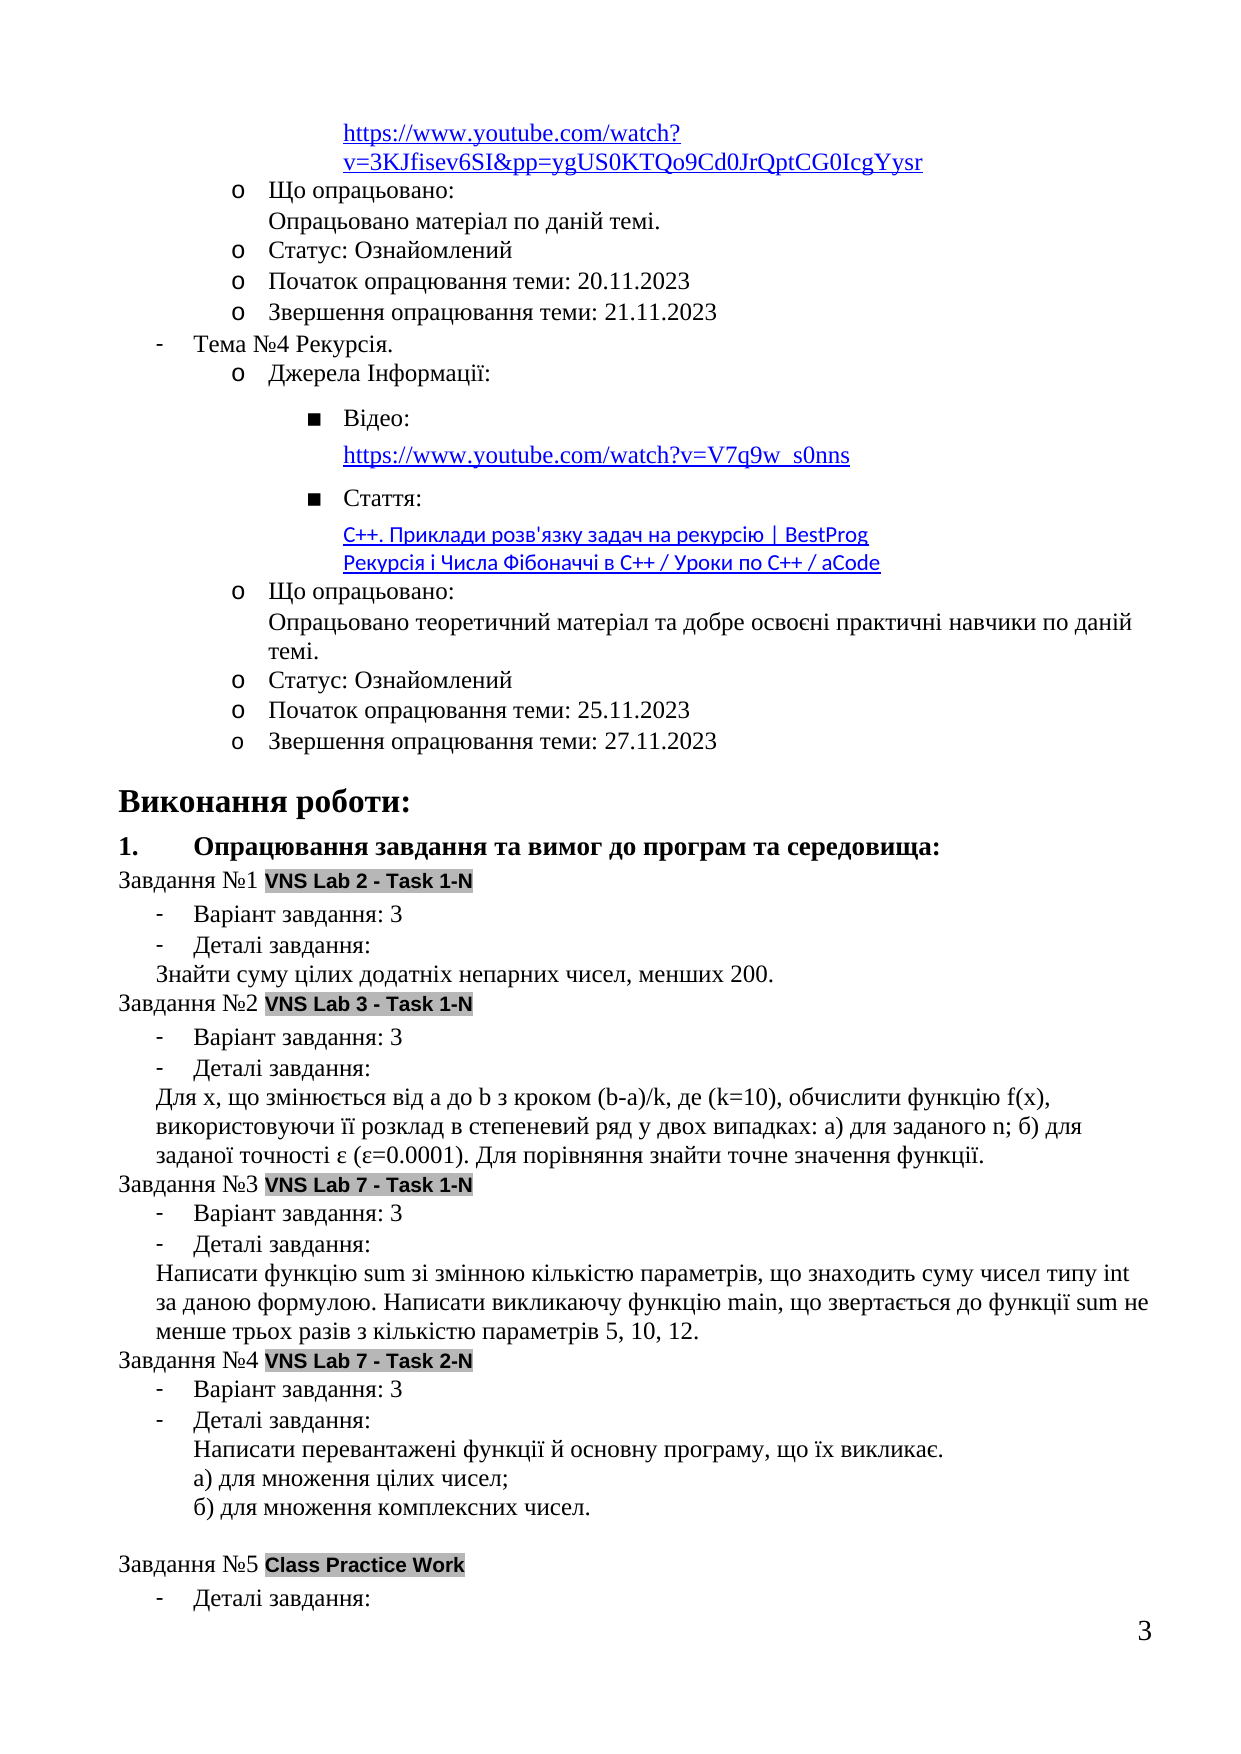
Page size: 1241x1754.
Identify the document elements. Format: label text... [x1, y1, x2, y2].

list Відео: [306, 389, 1152, 440]
text https://www.youtube.com/watch?v=V7q9w_s0nns [343, 440, 1152, 469]
list Звершення опрацювання теми: 21.11.2023 [231, 297, 1152, 328]
list Джерела Інформації: [231, 358, 1152, 389]
text Рекурсія і Числа Фібоначчі в С++ / Уроки по С++ / aCode [343, 548, 1152, 576]
list Деталі завдання: [156, 1052, 1152, 1082]
text б) для множення комплексних чисел. [193, 1492, 1152, 1521]
text Опрацьовано теоретичний матеріал та добре освоєні практичні навчики по даній темі. [268, 607, 1152, 665]
list Варіант завдання: 3 [156, 1373, 1152, 1404]
list Деталі завдання: [156, 1404, 1152, 1434]
subtitle 1. Опрацювання завдання та вимог до програм та середовища: [118, 830, 1152, 861]
text Завдання №4 VNS Lab 7 - Task 2-N [118, 1345, 1152, 1373]
text C++. Приклади розв'язку задач на рекурсію | BestProg [343, 520, 1152, 548]
text Завдання №1 VNS Lab 2 - Task 1-N [118, 866, 1152, 894]
list Що опрацьовано: [231, 576, 1152, 607]
list Початок опрацювання теми: 25.11.2023 [231, 696, 1152, 726]
text Знайти суму цілих додатніх непарних чисел, менших 200. [156, 959, 1152, 988]
list Звершення опрацювання теми: 27.11.2023 [231, 726, 1152, 757]
list Що опрацьовано: [231, 176, 1152, 206]
text Завдання №5 Class Practice Work [118, 1549, 1152, 1578]
list Деталі завдання: [156, 1228, 1152, 1258]
list Варіант завдання: 3 [156, 1021, 1152, 1052]
text Для х, що змінюється від a до b з кроком (b-a)/k, де (k=10), обчислити функцію f(x), використовуючи її розклад в степеневий ряд у двох випадках: а) для заданого n; б) для заданої точності ε (ε=0.0001). Для порівняння знайти точне значення функції. [156, 1082, 1152, 1169]
list Початок опрацювання теми: 20.11.2023 [231, 266, 1152, 297]
subtitle Виконання роботи: [118, 782, 1152, 820]
text а) для множення цілих чисел; [193, 1463, 1152, 1492]
text Опрацьовано матеріал по даній темі. [268, 206, 1152, 235]
list Статус: Ознайомлений [231, 235, 1152, 266]
list Статус: Ознайомлений [231, 665, 1152, 696]
list Варіант завдання: 3 [156, 1197, 1152, 1228]
list Тема №4 Рекурсія. [156, 328, 1152, 358]
text Написати функцію sum зі змінною кількістю параметрів, що знаходить суму чисел типу int за даною формулою. Написати викликаючу функцію main, що звертається до функції sum не менше трьох разів з кількістю параметрів 5, 10, 12. [156, 1258, 1152, 1345]
text Завдання №3 VNS Lab 7 - Task 1-N [118, 1169, 1152, 1197]
text Завдання №2 VNS Lab 3 - Task 1-N [118, 988, 1152, 1017]
text https://www.youtube.com/watch?v=3KJfisev6SI&pp=ygUS0KTQo9Cd0JrQptCG0IcgYysr [343, 118, 1152, 176]
list Деталі завдання: [156, 929, 1152, 959]
list Стаття: [306, 469, 1152, 520]
list Варіант завдання: 3 [156, 898, 1152, 929]
text Написати перевантажені функції й основну програму, що їх викликає. [193, 1434, 1152, 1463]
list Деталі завдання: [156, 1582, 1152, 1613]
